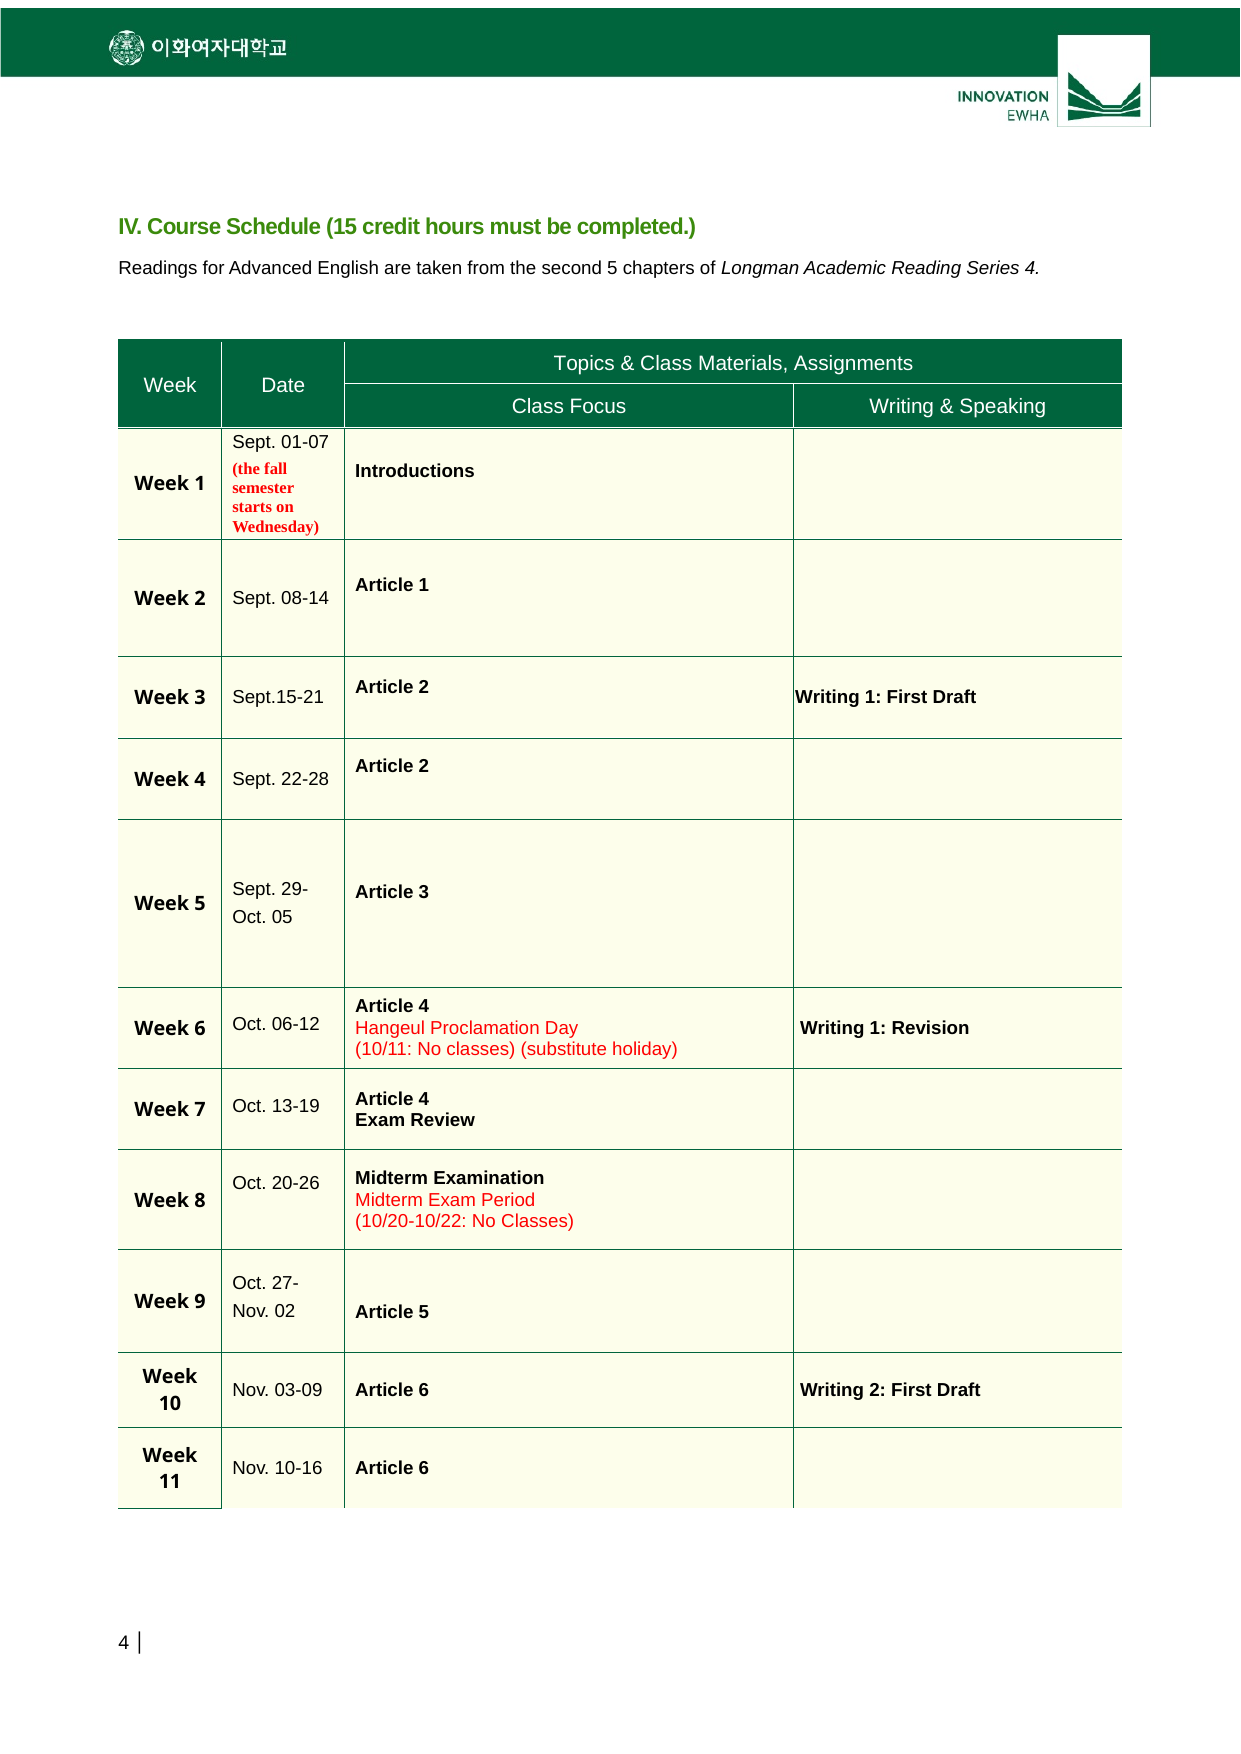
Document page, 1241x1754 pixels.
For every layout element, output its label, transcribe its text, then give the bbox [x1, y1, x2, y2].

table_cell Introductions [345, 429, 793, 538]
table_cell Writing 1: Revision [794, 988, 1122, 1068]
table_cell Sept.15-21 [222, 657, 344, 737]
table_cell Oct. 06-12 [222, 988, 344, 1068]
table_cell Week 1 [118, 429, 221, 538]
table_cell Week 10 [118, 1353, 221, 1427]
table_cell Article 3 [345, 820, 793, 987]
table_cell Nov. 10-16 [222, 1428, 344, 1508]
table_cell Writing 2: First Draft [794, 1353, 1122, 1427]
table_cell [794, 739, 1122, 819]
table_cell Sept. 29- Oct. 05 [222, 820, 344, 987]
table_cell Midterm Examination Midterm Exam Period (10/20-10/22: No Classes) [345, 1150, 793, 1249]
table_cell Oct. 27- Nov. 02 [222, 1250, 344, 1351]
table_cell Nov. 03-09 [222, 1353, 344, 1427]
table_cell Class Focus [345, 384, 793, 427]
table_cell Sept. 22-28 [222, 739, 344, 819]
table_header Date [222, 342, 344, 427]
table_cell Week 5 [118, 820, 221, 987]
table_cell [794, 1150, 1122, 1249]
table_cell Writing 1: First Draft [794, 657, 1122, 737]
table_cell Writing & Speaking [794, 384, 1122, 427]
table_cell Article 6 [345, 1353, 793, 1427]
table_cell Sept. 01-07 (the fall semester starts on Wednesday) [222, 429, 344, 538]
table_cell [794, 820, 1122, 987]
table_cell Week 2 [118, 540, 221, 656]
table_cell [794, 429, 1122, 538]
table_cell [794, 1250, 1122, 1351]
table_header Topics & Class Materials, Assignments [345, 342, 1122, 383]
table_cell Week 8 [118, 1150, 221, 1249]
table_cell [794, 1069, 1122, 1149]
table_cell Article 6 [345, 1428, 793, 1508]
table_cell Article 5 [345, 1250, 793, 1351]
table_cell Week 3 [118, 657, 221, 737]
table_cell [794, 540, 1122, 656]
table_cell Week 7 [118, 1069, 221, 1149]
table_cell Week 4 [118, 739, 221, 819]
table_cell [794, 1428, 1122, 1508]
text Readings for Advanced English are taken from the second 5 chapters of Longman Academic Reading Series 4. [118, 257, 1122, 279]
picture [0, 8, 1240, 127]
table_header Week [118, 342, 221, 427]
table_cell Article 2 [345, 739, 793, 819]
table_cell Article 4 Hangeul Proclamation Day (10/11: No classes) (substitute holiday) [345, 988, 793, 1068]
table_cell Week 6 [118, 988, 221, 1068]
table_cell Week 11 [118, 1428, 221, 1508]
table_cell Sept. 08-14 [222, 540, 344, 656]
table_cell Oct. 13-19 [222, 1069, 344, 1149]
table_cell Week 9 [118, 1250, 221, 1351]
text IV. Course Schedule (15 credit hours must be completed.) [118, 213, 1122, 239]
table_cell Oct. 20-26 [222, 1150, 344, 1249]
table_cell Article 1 [345, 540, 793, 656]
table_cell Article 4 Exam Review [345, 1069, 793, 1149]
table_cell Article 2 [345, 657, 793, 737]
